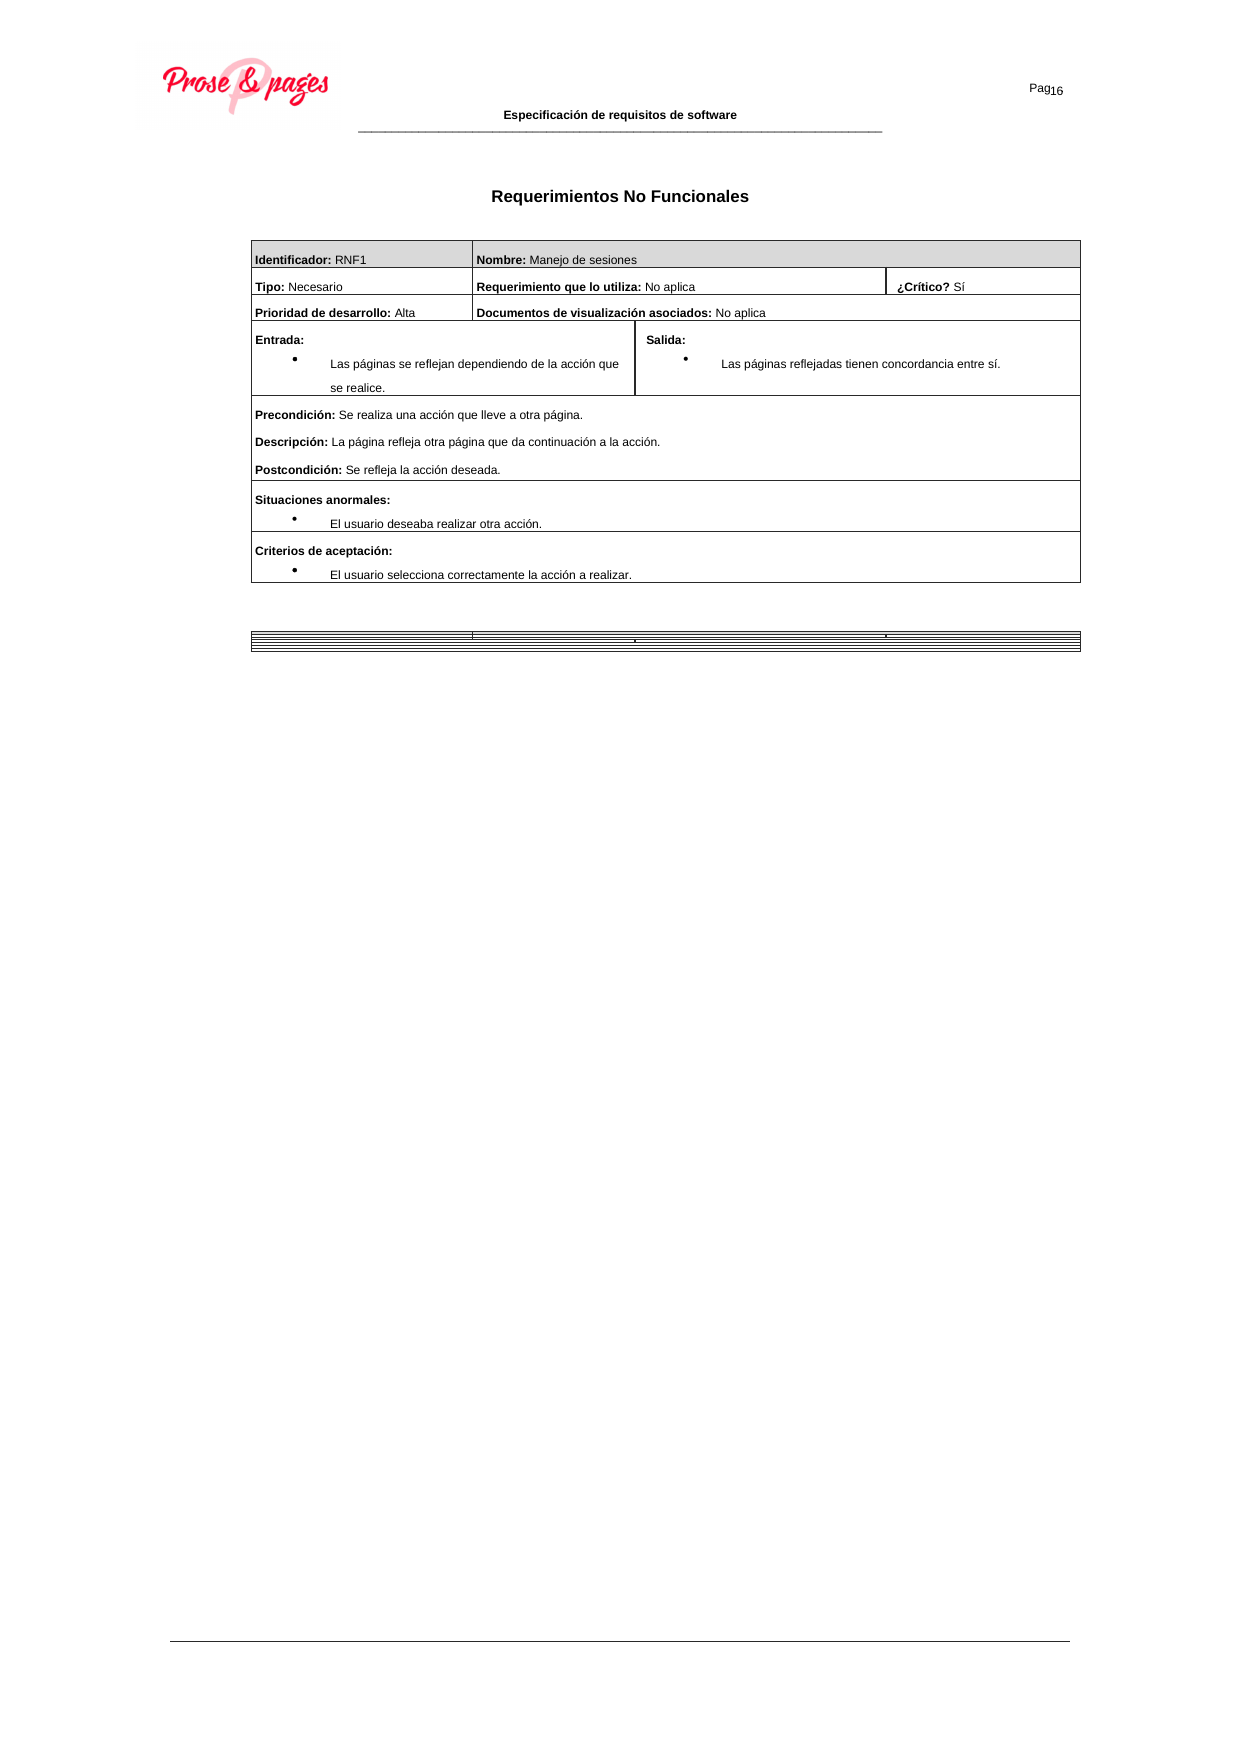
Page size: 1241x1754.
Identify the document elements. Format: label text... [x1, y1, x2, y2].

table_cell Criterios de aceptación: El usuario selecciona correctamente la acción a realizar. [252, 532, 1080, 582]
table_cell Requerimiento que lo utiliza: No aplica [473, 268, 885, 293]
table_cell Salida: Las páginas reflejadas tienen concordancia entre sí. [636, 321, 1080, 395]
table_cell ¿Crítico? Sí [887, 268, 1080, 293]
table_header Nombre: Manejo de sesiones [473, 241, 1080, 267]
text Requerimientos No Funcionales [177, 173, 1063, 206]
table_cell Entrada: Las páginas se reflejan dependiendo de la acción que se realice. [252, 321, 634, 395]
table_cell Precondición: Se realiza una acción que lleve a otra página. Descripción: La página refleja otra página que da continuación a la acción. Postcondición: Se refleja la acción deseada. [252, 396, 1080, 480]
picture [135, 41, 342, 130]
table_cell Situaciones anormales: El usuario deseaba realizar otra acción. [252, 481, 1080, 531]
table_cell Tipo: Necesario [252, 268, 472, 293]
table_header Identificador: RNF1 [252, 241, 472, 267]
table_cell Documentos de visualización asociados: No aplica [473, 295, 1080, 320]
table_cell Prioridad de desarrollo: Alta [252, 295, 472, 320]
